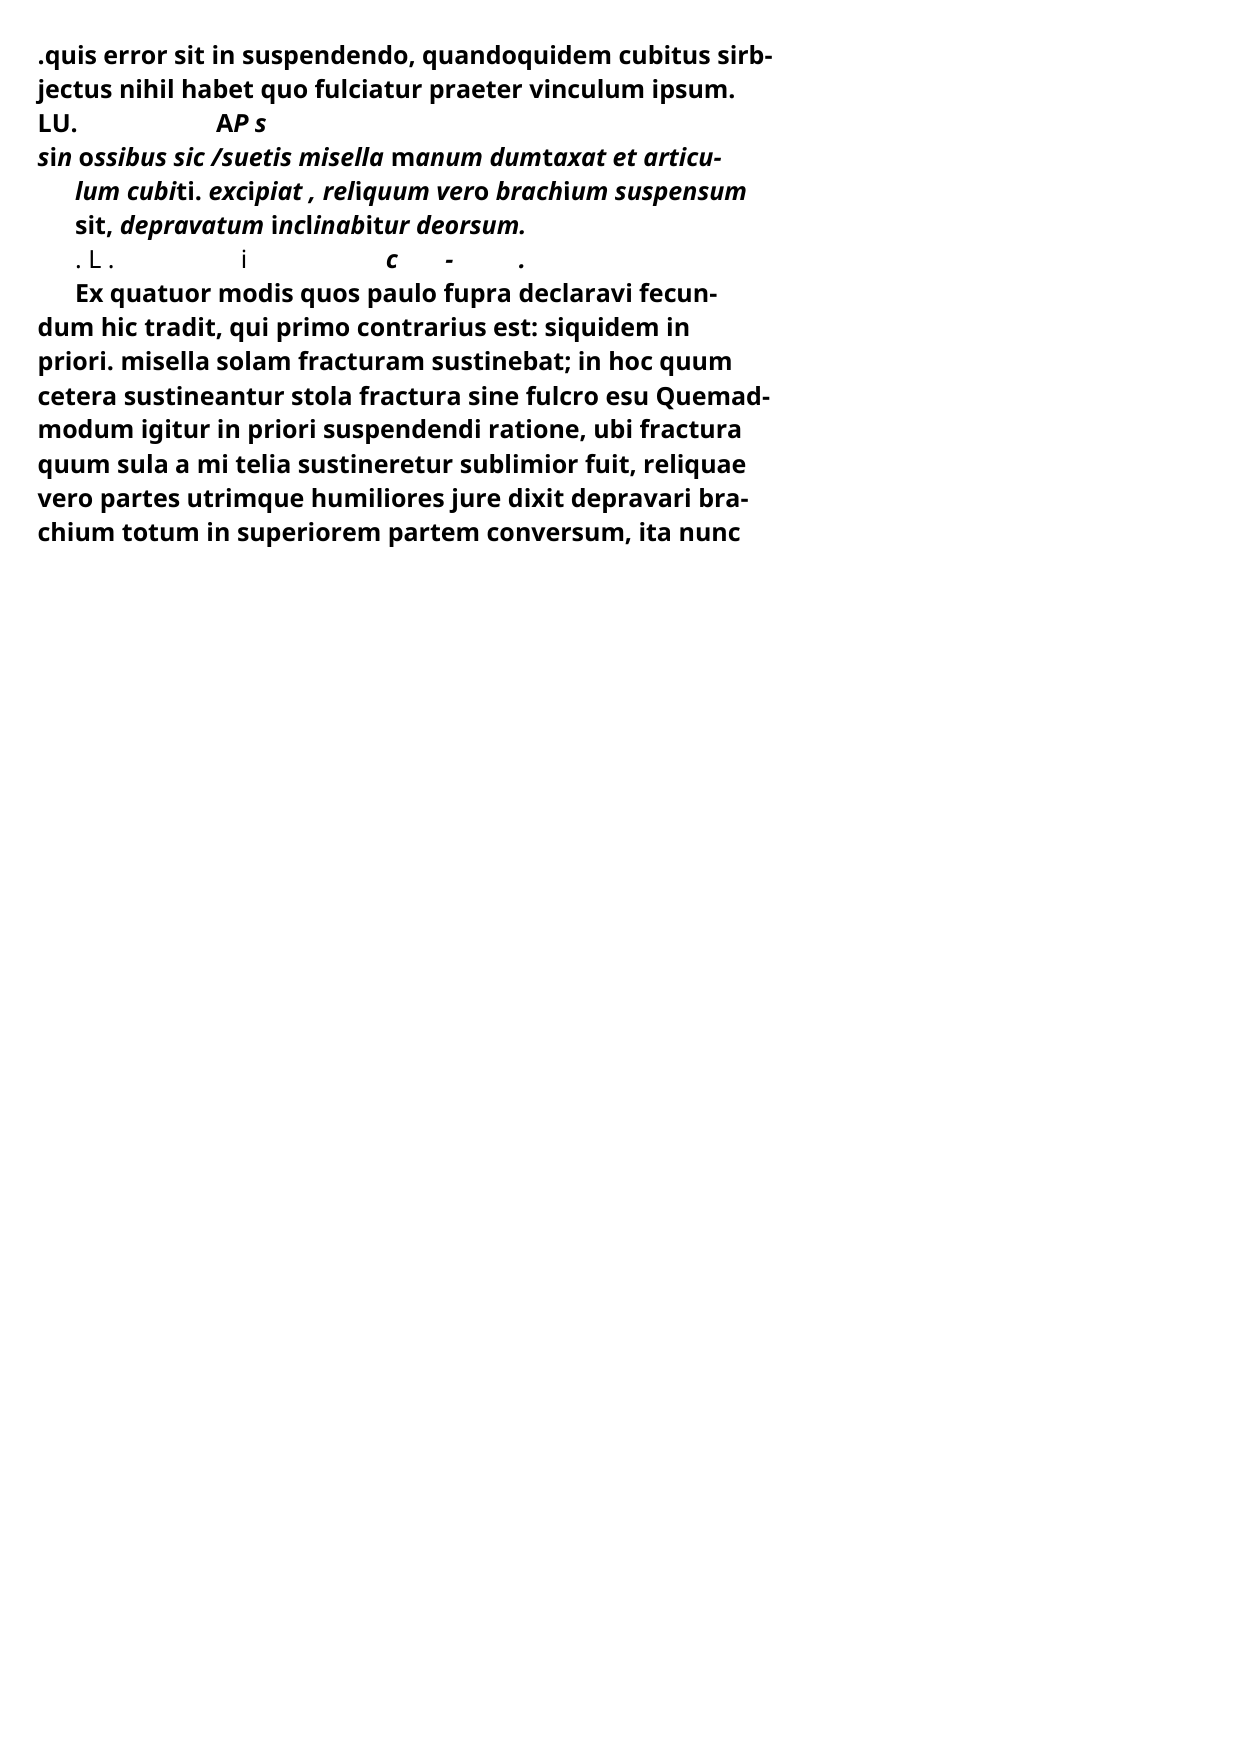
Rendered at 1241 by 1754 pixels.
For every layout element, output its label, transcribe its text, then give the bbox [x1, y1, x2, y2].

text .quis error sit in suspendendo, quandoquidem cubitus sirb- jectus nihil habet quo fulciatur praeter vinculum ipsum. [37, 37, 1203, 106]
text sin ossibus sic /suetis misella manum dumtaxat et articu- lum cubiti. excipiat , reliquum vero brachium suspensum sit, depravatum inclinabitur deorsum. [37, 140, 1203, 242]
text LU. AP s [37, 106, 1203, 140]
text Ex quatuor modis quos paulo fupra declaravi fecun- dum hic tradit, qui primo contrarius est: siquidem in priori. misella solam fracturam sustinebat; in hoc quum cetera sustineantur stola fractura sine fulcro esu Quemad- modum igitur in priori suspendendi ratione, ubi fractura quum sula a mi telia sustineretur sublimior fuit, reliquae vero partes utrimque humiliores jure dixit depravari bra- chium totum in superiorem partem conversum, ita nunc [37, 276, 1203, 548]
text . L . i c - . [37, 242, 1203, 276]
